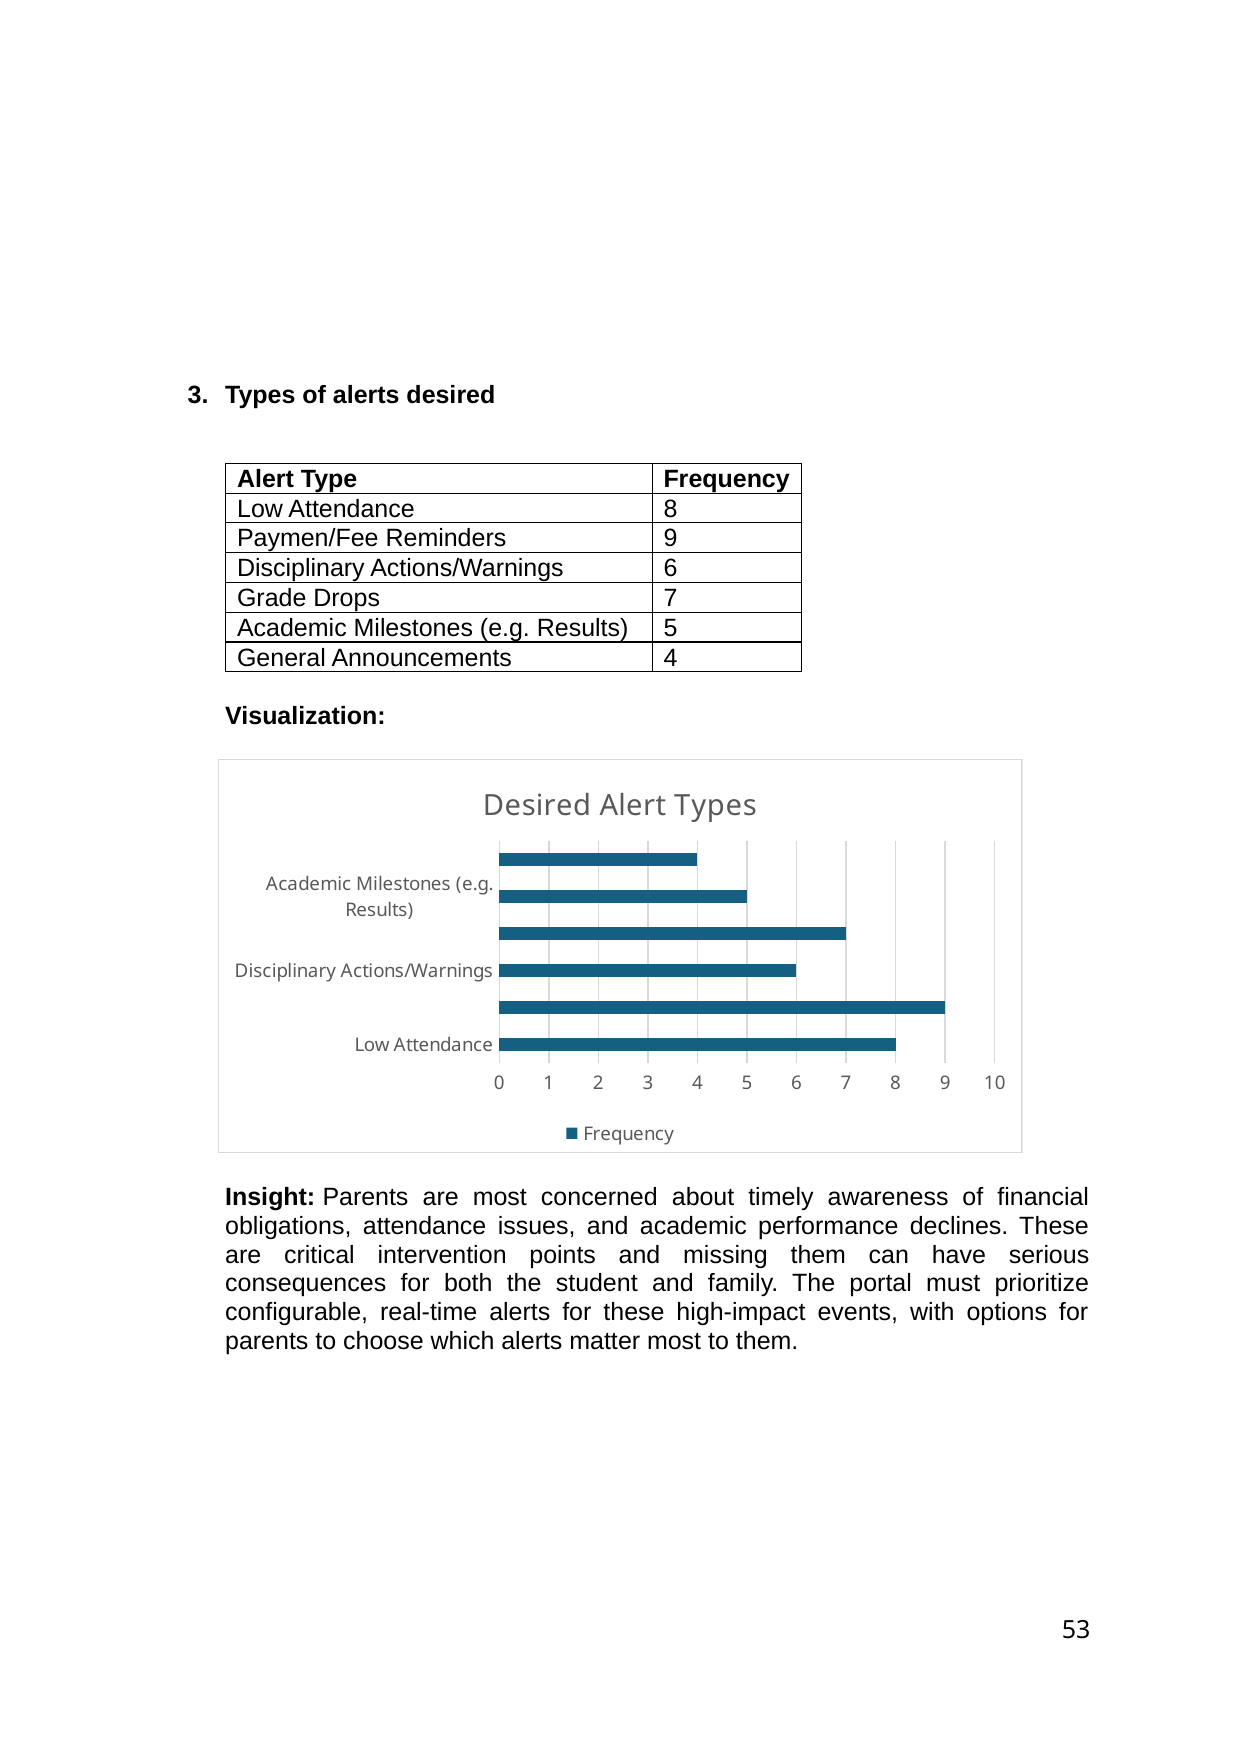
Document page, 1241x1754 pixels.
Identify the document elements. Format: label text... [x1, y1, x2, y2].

table_cell 9 [653, 523, 801, 552]
table_cell Academic Milestones (e.g. Results) [226, 613, 652, 641]
table_header Frequency [653, 464, 801, 492]
table_cell 6 [653, 553, 801, 582]
table_cell 4 [653, 643, 801, 671]
table_cell Low Attendance [226, 494, 652, 522]
table_cell 7 [653, 583, 801, 612]
list Types of alerts desired [187, 380, 1090, 409]
table_cell 5 [653, 613, 801, 641]
table_cell Grade Drops [226, 583, 652, 612]
table_cell Disciplinary Actions/Warnings [226, 553, 652, 582]
text Insight: Parents are most concerned about timely awareness of financial obligations, attendance issues, and academic performance declines. These are critical intervention points and missing them can have serious consequences for both the student and family. The portal must prioritize configurable, real-time alerts for these high-impact events, with options for parents to choose which alerts matter most to them. [225, 1182, 1090, 1355]
table_cell General Announcements [226, 643, 652, 671]
table_cell 8 [653, 494, 801, 522]
table_header Alert Type [226, 464, 652, 492]
table_cell Paymen/Fee Reminders [226, 523, 652, 552]
text Visualization: [150, 701, 1090, 730]
